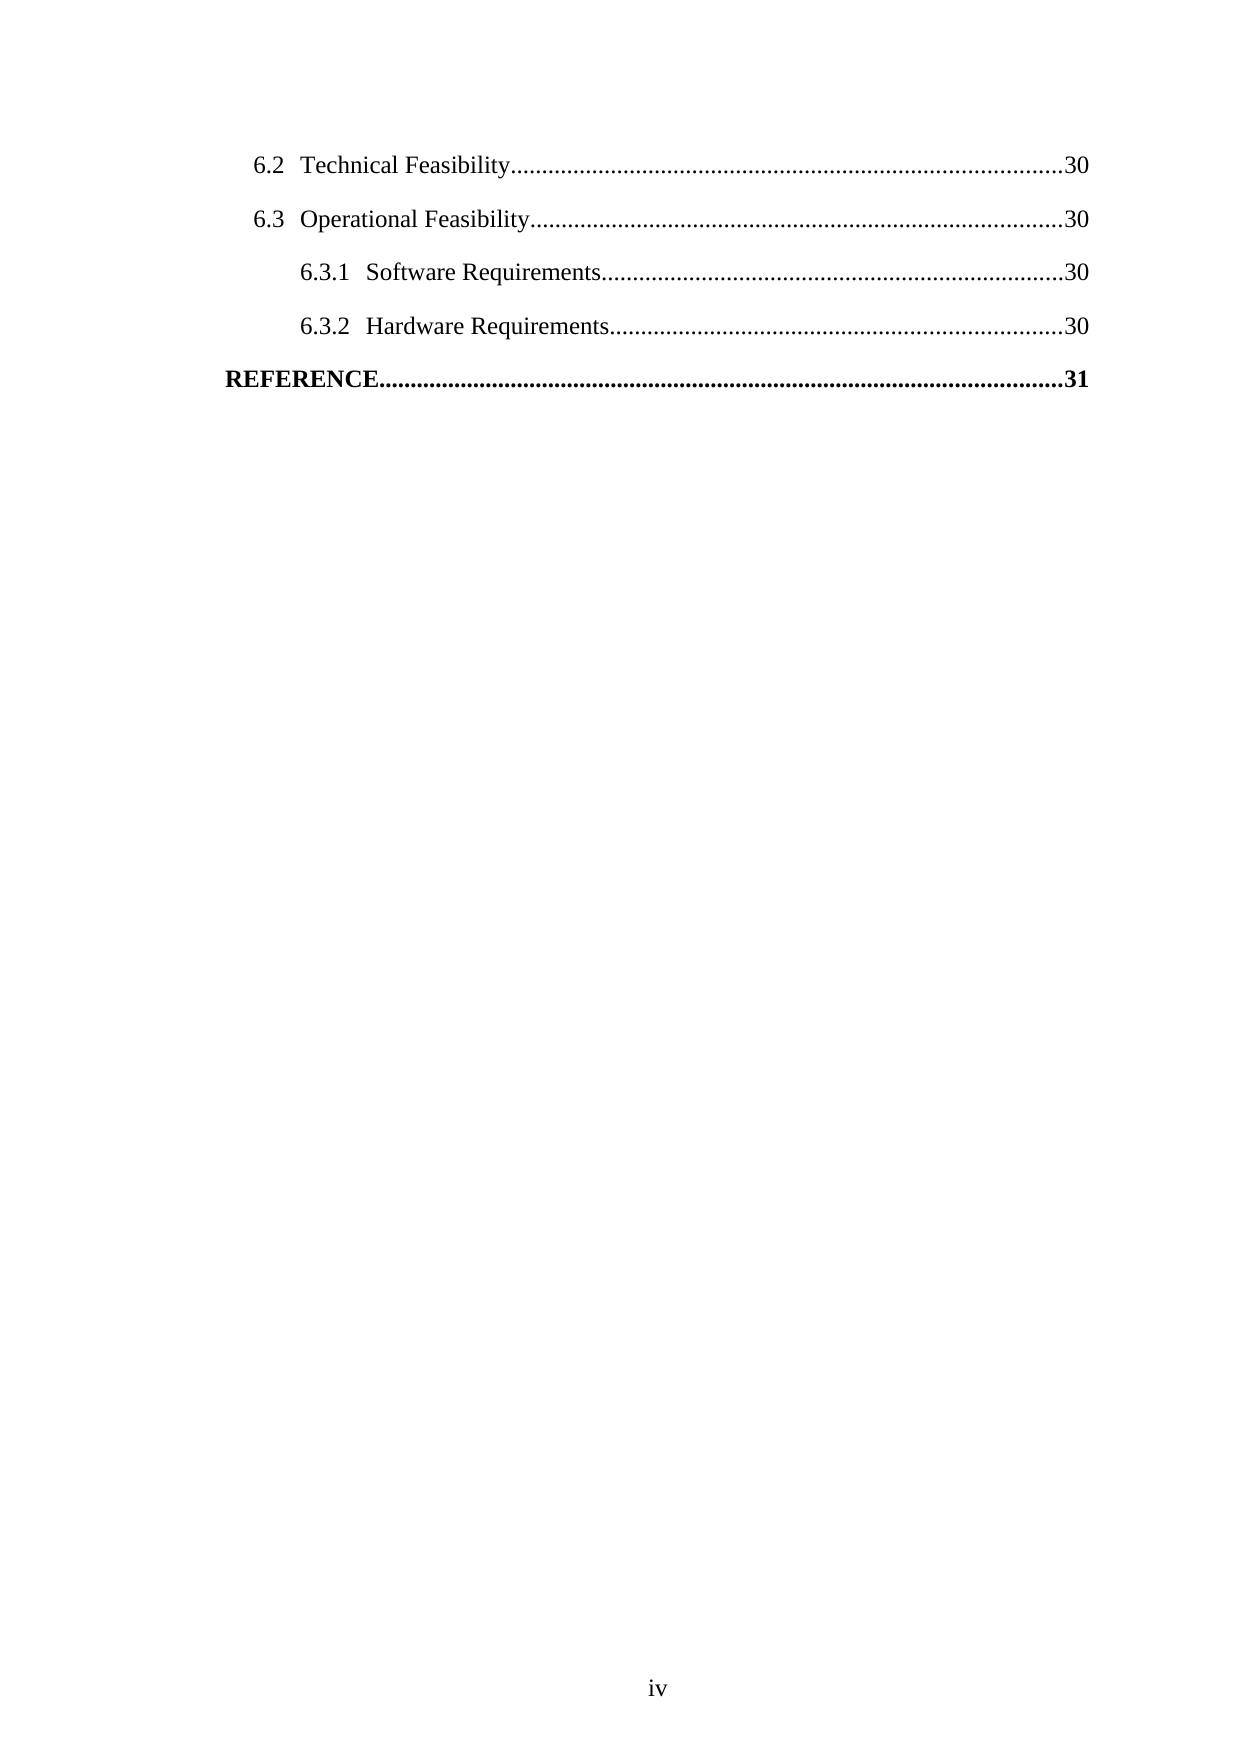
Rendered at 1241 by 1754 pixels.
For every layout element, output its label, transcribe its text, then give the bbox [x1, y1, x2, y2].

text 6.3.1 Software Requirements 30 [275, 257, 1090, 286]
text 6.2 Technical Feasibility 30 [253, 150, 1090, 179]
text 6.3.2 Hardware Requirements 30 [275, 311, 1090, 340]
text 6.3 Operational Feasibility 30 [253, 204, 1090, 232]
text REFERENCE 31 [225, 364, 1090, 393]
